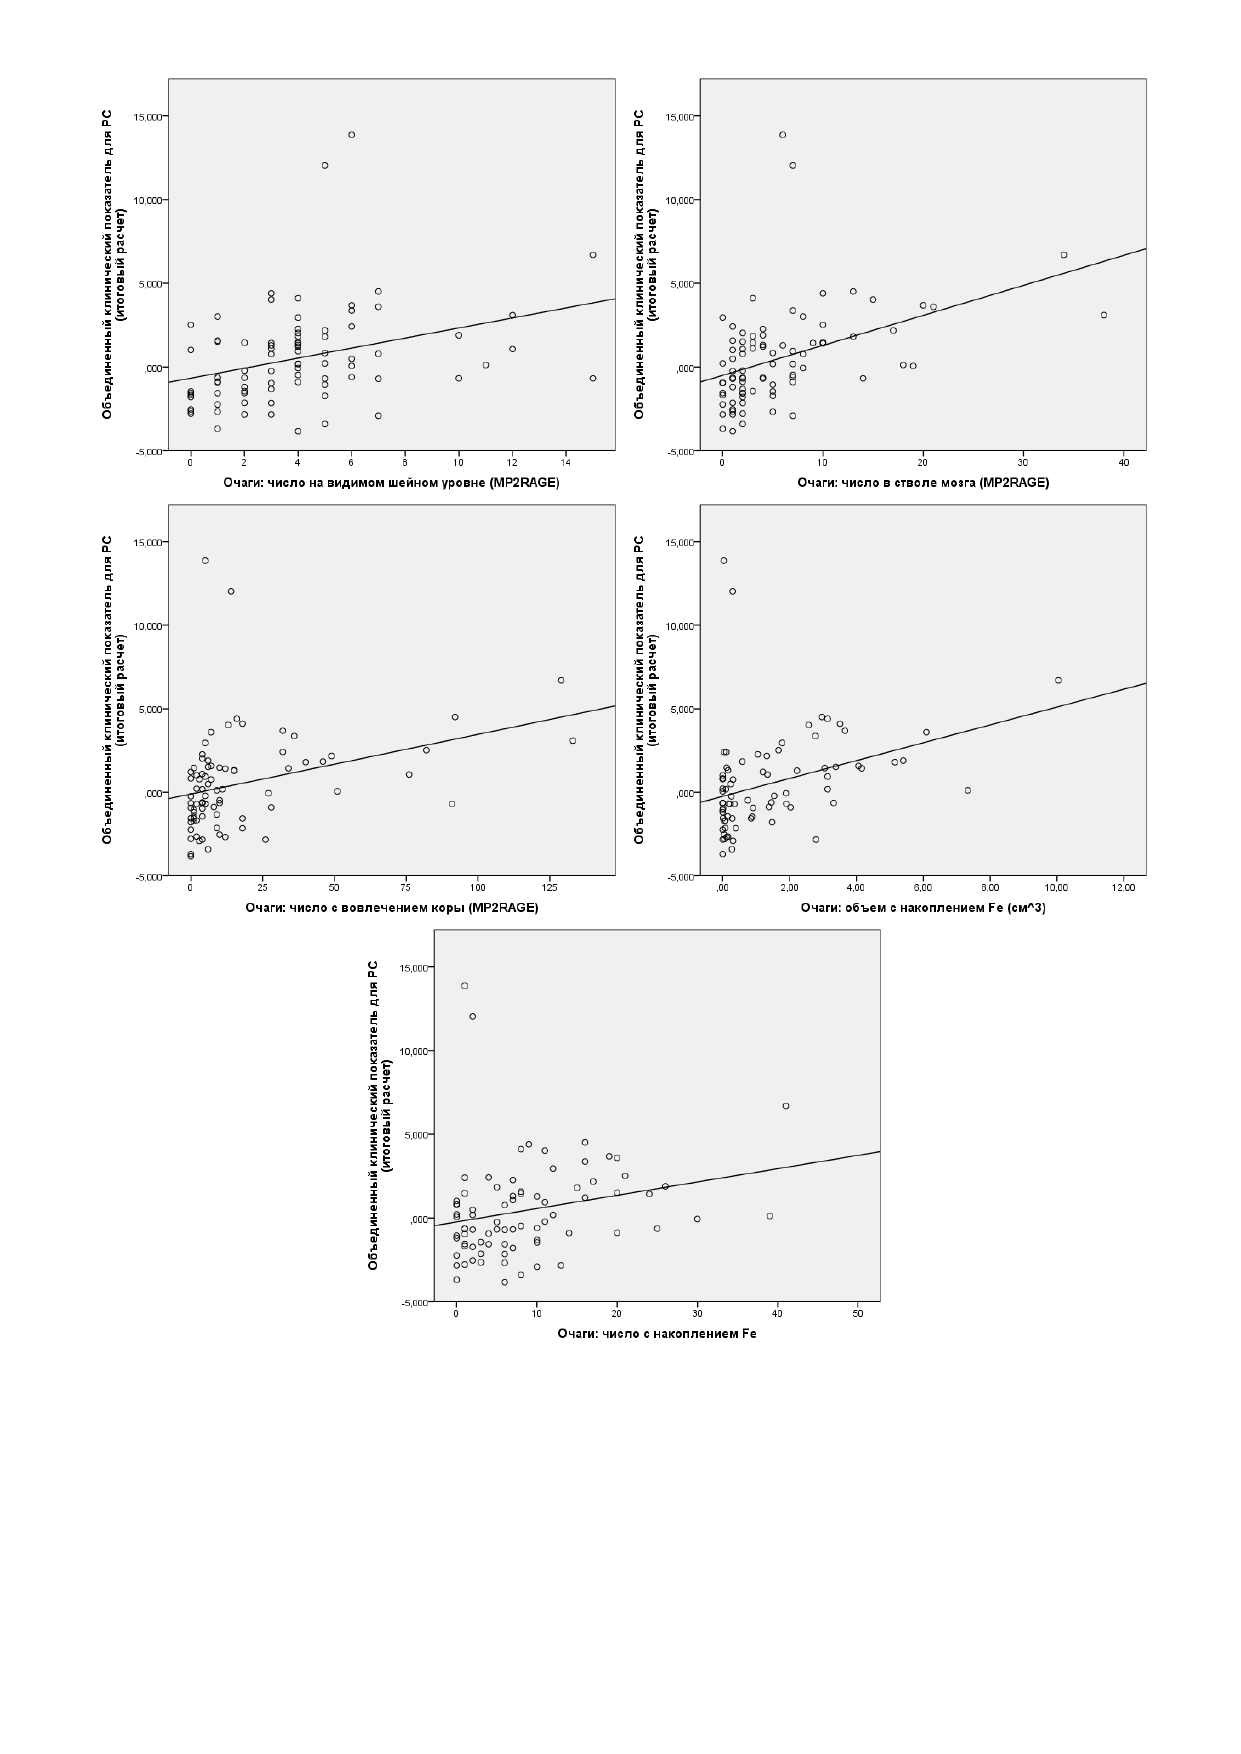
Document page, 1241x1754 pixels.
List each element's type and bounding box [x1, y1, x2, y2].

picture [88, 75, 1152, 1352]
